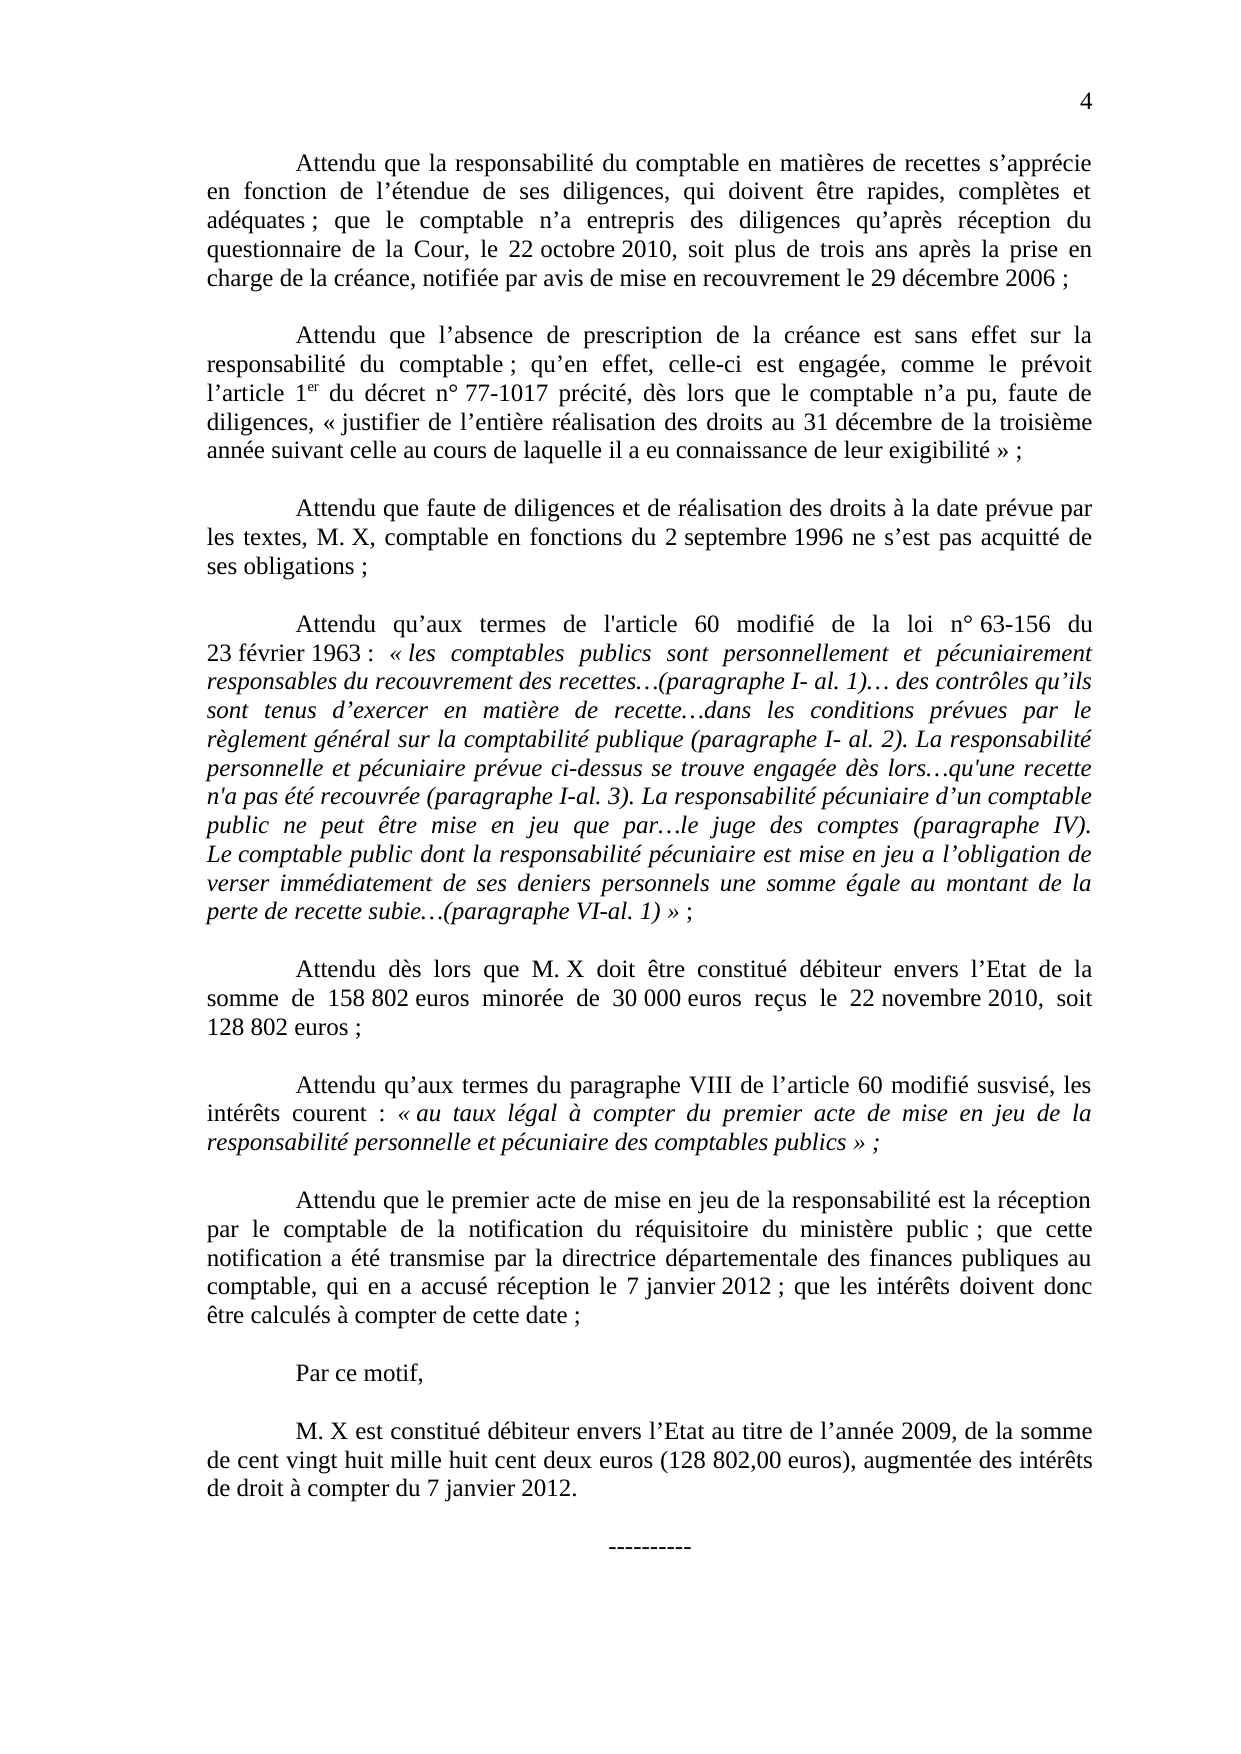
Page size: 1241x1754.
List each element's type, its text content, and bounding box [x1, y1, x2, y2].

text Attendu que l’absence de prescription de la créance est sans effet sur la responsabilité du comptable ; qu’en effet, celle-ci est engagée, comme le prévoit l’article 1er du décret n° 77-1017 précité, dès lors que le comptable n’a pu, faute de diligences, « justifier de l’entière réalisation des droits au 31 décembre de la troisième année suivant celle au cours de laquelle il a eu connaissance de leur exigibilité » ; [207, 321, 1093, 464]
text ---------- [207, 1531, 1093, 1560]
text Attendu qu’aux termes du paragraphe VIII de l’article 60 modifié susvisé, les intérêts courent : « au taux légal à compter du premier acte de mise en jeu de la responsabilité personnelle et pécuniaire des comptables publics » ; [207, 1070, 1093, 1156]
text Attendu que la responsabilité du comptable en matières de recettes s’apprécie en fonction de l’étendue de ses diligences, qui doivent être rapides, complètes et adéquates ; que le comptable n’a entrepris des diligences qu’après réception du questionnaire de la Cour, le 22 octobre 2010, soit plus de trois ans après la prise en charge de la créance, notifiée par avis de mise en recouvrement le 29 décembre 2006 ; [207, 148, 1093, 291]
text M. X est constitué débiteur envers l’Etat au titre de l’année 2009, de la somme de cent vingt huit mille huit cent deux euros (128 802,00 euros), augmentée des intérêts de droit à compter du 7 janvier 2012. [207, 1416, 1093, 1502]
text Attendu que faute de diligences et de réalisation des droits à la date prévue par les textes, M. X, comptable en fonctions du 2 septembre 1996 ne s’est pas acquitté de ses obligations ; [207, 493, 1093, 580]
text Par ce motif, [207, 1358, 1093, 1387]
text Attendu que le premier acte de mise en jeu de la responsabilité est la réception par le comptable de la notification du réquisitoire du ministère public ; que cette notification a été transmise par la directrice départementale des finances publiques au comptable, qui en a accusé réception le 7 janvier 2012 ; que les intérêts doivent donc être calculés à compter de cette date ; [207, 1185, 1093, 1329]
text Attendu dès lors que M. X doit être constitué débiteur envers l’Etat de la somme de 158 802 euros minorée de 30 000 euros reçus le 22 novembre 2010, soit 128 802 euros ; [207, 954, 1093, 1041]
text Attendu qu’aux termes de l'article 60 modifié de la loi n° 63-156 du 23 février 1963 : « les comptables publics sont personnellement et pécuniairement responsables du recouvrement des recettes…(paragraphe I- al. 1)… des contrôles qu’ils sont tenus d’exercer en matière de recette…dans les conditions prévues par le règlement général sur la comptabilité publique (paragraphe I- al. 2). La responsabilité personnelle et pécuniaire prévue ci-dessus se trouve engagée dès lors…qu'une recette n'a pas été recouvrée (paragraphe I-al. 3). La responsabilité pécuniaire d’un comptable public ne peut être mise en jeu que par…le juge des comptes (paragraphe IV). Le comptable public dont la responsabilité pécuniaire est mise en jeu a l’obligation de verser immédiatement de ses deniers personnels une somme égale au montant de la perte de recette subie…(paragraphe VI-al. 1) » ; [207, 609, 1093, 925]
